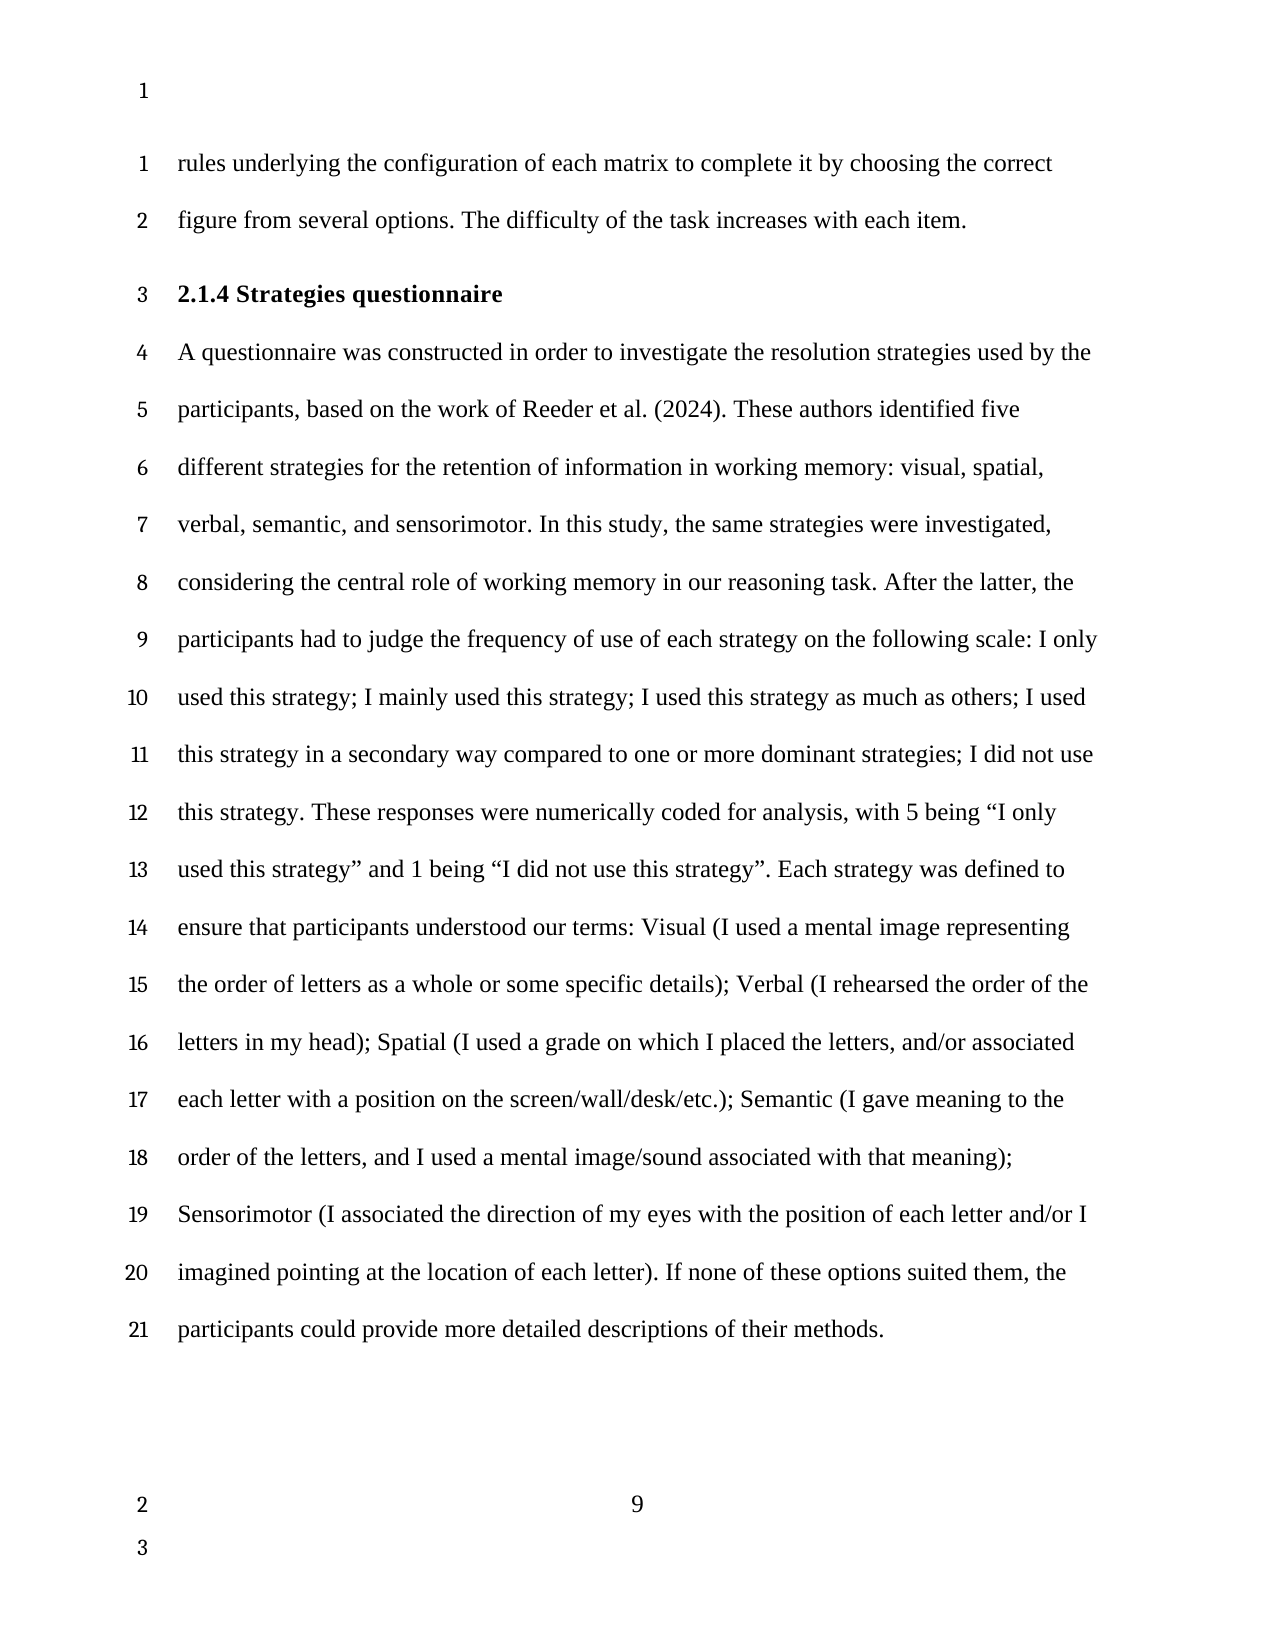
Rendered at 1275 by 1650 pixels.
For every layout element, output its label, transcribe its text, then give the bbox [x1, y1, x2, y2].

subtitle 2.1.4 Strategies questionnaire [177, 279, 1098, 308]
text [177, 148, 1098, 234]
text A questionnaire was constructed in order to investigate the resolution strategies used by the participants, based on the work of Reeder et al. (2024). These authors identified five different strategies for the retention of information in working memory: visual, spatial, verbal, semantic, and sensorimotor. In this study, the same strategies were investigated, considering the central role of working memory in our reasoning task. After the latter, the participants had to judge the frequency of use of each strategy on the following scale: I only used this strategy; I mainly used this strategy; I used this strategy as much as others; I used this strategy in a secondary way compared to one or more dominant strategies; I did not use this strategy. These responses were numerically coded for analysis, with 5 being “I only used this strategy” and 1 being “I did not use this strategy”. Each strategy was defined to ensure that participants understood our terms: Visual (I used a mental image representing the order of letters as a whole or some specific details); Verbal (I rehearsed the order of the letters in my head); Spatial (I used a grade on which I placed the letters, and/or associated each letter with a position on the screen/wall/desk/etc.); Semantic (I gave meaning to the order of the letters, and I used a mental image/sound associated with that meaning); Sensorimotor (I associated the direction of my eyes with the position of each letter and/or I imagined pointing at the location of each letter). If none of these options suited them, the participants could provide more detailed descriptions of their methods. [177, 337, 1098, 1343]
